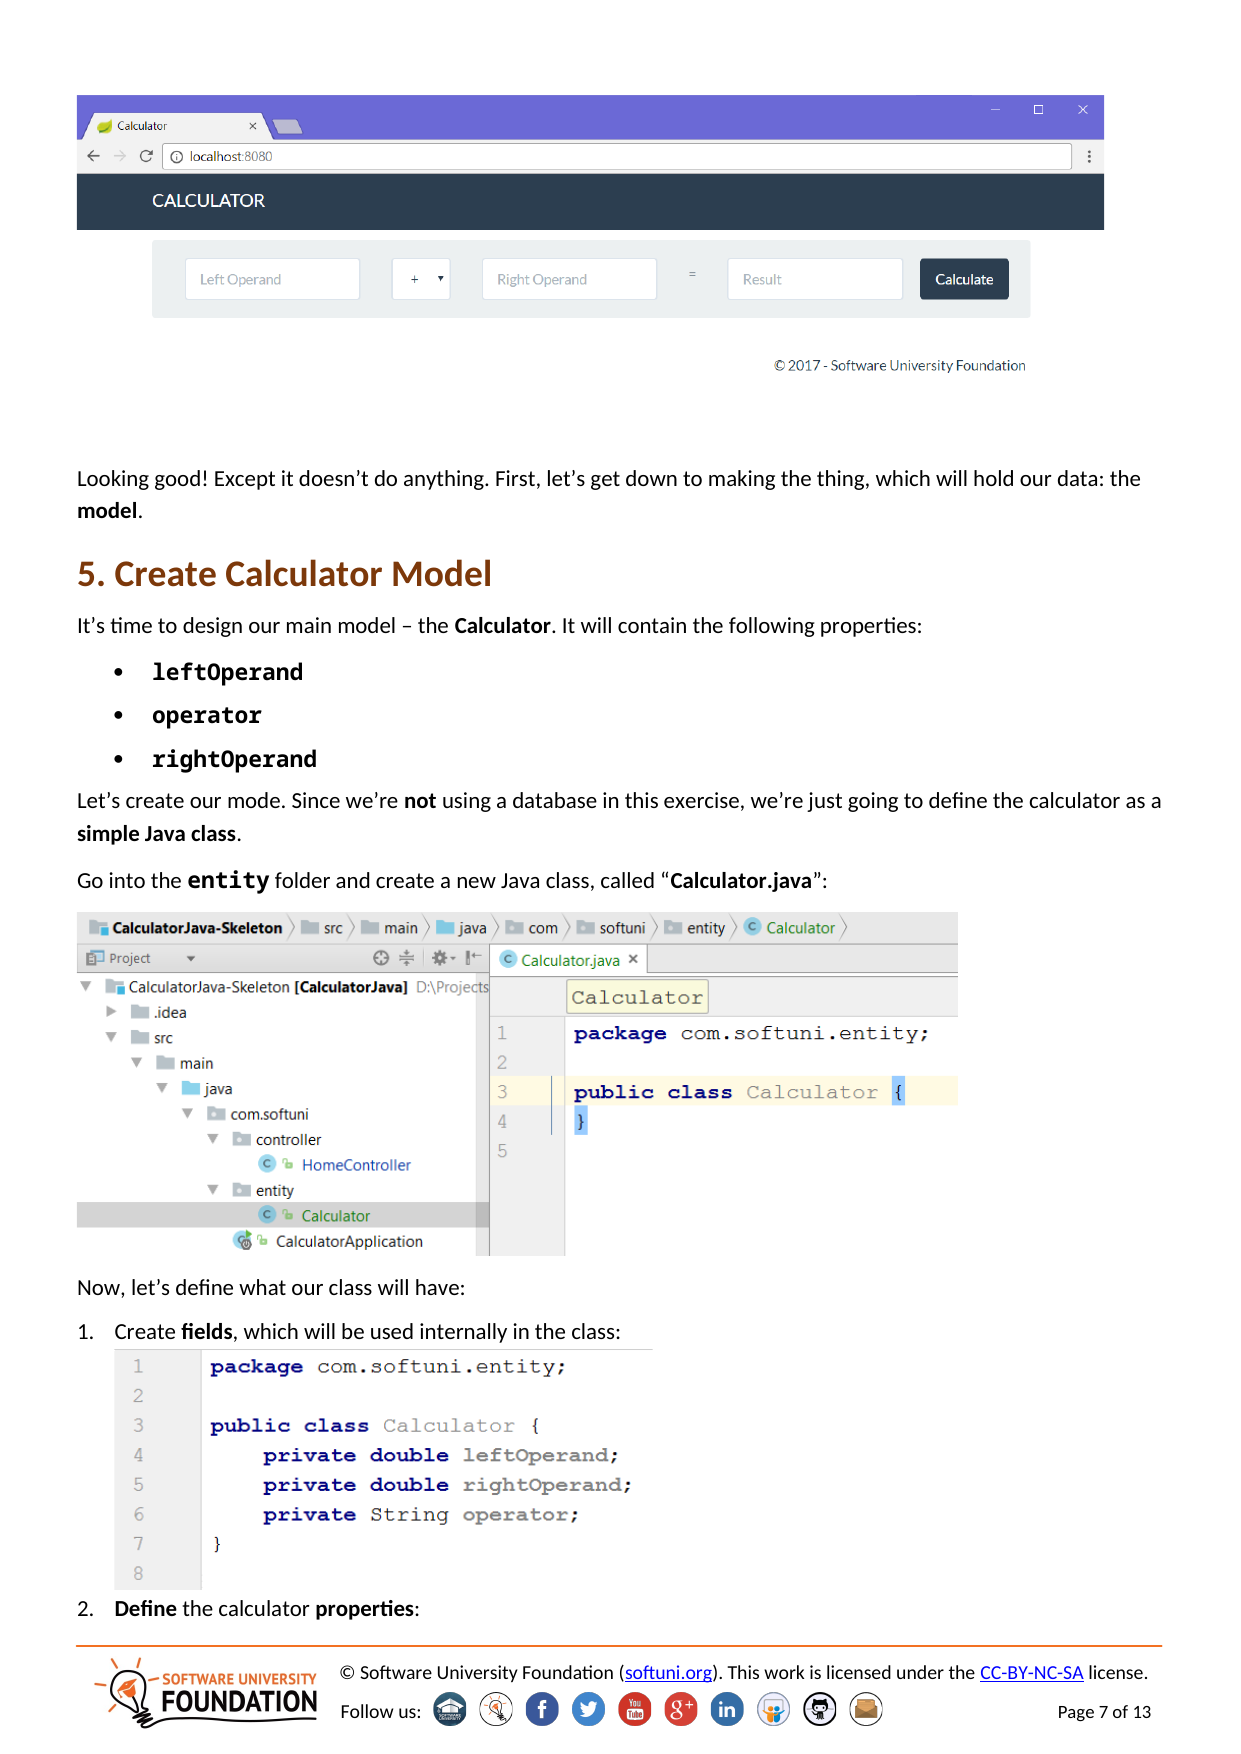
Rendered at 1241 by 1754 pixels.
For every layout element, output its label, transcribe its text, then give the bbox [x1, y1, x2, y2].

text It’s time to design our main model – the Calculator. It will contain the following properties: [77, 611, 1163, 639]
list Define the calculator properties: [77, 1594, 1163, 1622]
text Now, let’s define what our class will have: [77, 1273, 1163, 1301]
picture [76, 912, 958, 1256]
picture [572, 1692, 605, 1726]
subtitle Create Calculator Model [77, 550, 1163, 596]
picture [710, 1692, 744, 1726]
picture [114, 1349, 653, 1590]
picture [664, 1692, 698, 1726]
picture [757, 1692, 790, 1726]
list leftOperand [114, 655, 1163, 687]
text Looking good! Except it doesn’t do anything. First, let’s get down to making the thing, which will hold our data: the model. [77, 464, 1163, 525]
picture [433, 1692, 467, 1726]
picture [618, 1692, 652, 1726]
picture [849, 1692, 883, 1726]
picture [479, 1692, 513, 1726]
text Go into the entity folder and create a new Java class, called “Calculator.java”: [77, 863, 1163, 895]
picture [76, 95, 1105, 448]
picture [525, 1692, 559, 1726]
list rightOperand [114, 743, 1163, 774]
text Let’s create our mode. Since we’re not using a database in this exercise, we’re just going to define the calculator as a simple Java class. [77, 787, 1163, 847]
picture [93, 1656, 317, 1729]
picture [803, 1692, 837, 1726]
list operator [114, 699, 1163, 730]
